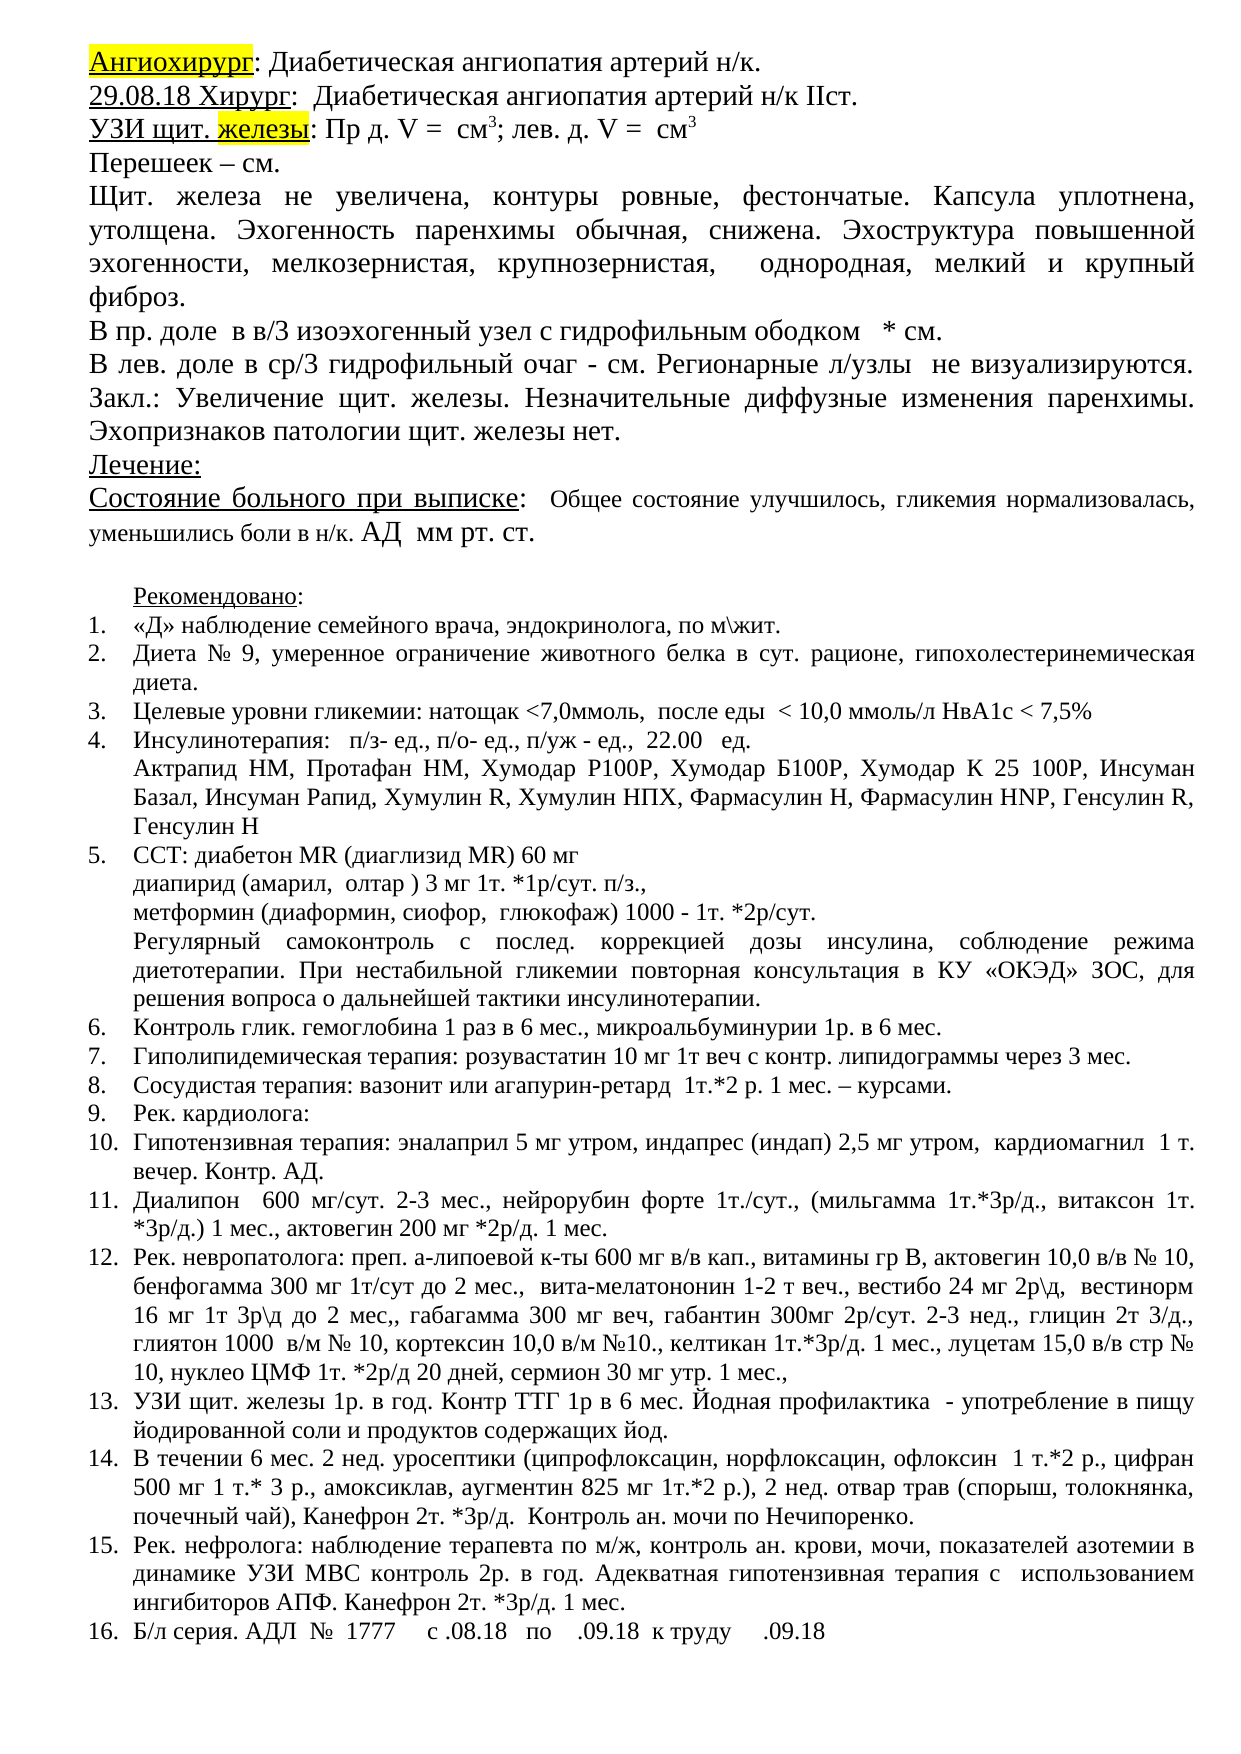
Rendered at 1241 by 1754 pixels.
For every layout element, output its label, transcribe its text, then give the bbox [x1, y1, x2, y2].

list Гиполипидемическая терапия: 10 мг 1т веч с контр. липидограммы через 3 мес. [88, 1041, 1196, 1070]
text Рекомендовано: [133, 581, 1196, 610]
text УЗИ щит. железы: Пр д. V = см3; лев. д. V = см3 [89, 111, 218, 140]
list Сосудистая терапия: вазонит или агапурин-ретард 1т.*2 р. 1 мес. – курсами. [88, 1070, 1196, 1098]
list Диета № 9, умеренное ограничение животного белка в сут. рационе, гипохолестеринемическая диета. [88, 638, 1196, 696]
text Актрапид НМ, Протафан НМ, Хумодар Р100Р, Хумодар Б100Р, Хумодар К 25 100Р, Инсуман Базал, Инсуман Рапид, Хумулин R, Хумулин НПХ, Фармасулин Н, Фармасулин НNР, Генсулин R, Генсулин Н [133, 753, 1196, 840]
text 29.08.18 Хирург: [89, 78, 1196, 111]
text Состояние больного при выписке: АД мм рт. ст. [89, 480, 1196, 547]
text В пр. доле в в/3 изоэхогенный узел с гидрофильным ободком * см. [89, 313, 1196, 346]
text В лев. доле в ср/3 гидрофильный очаг - см. Регионарные л/узлы не визуализируются. Закл.: щит. железы. Незначительные диффузные изменения паренхимы. Эхопризнаков патологии щит. железы нет. [89, 346, 1196, 447]
list эналаприл 5 мг утром, индапрес (индап) 2,5 мг утром, кардиомагнил 1 т. вечер. Контр. АД. [88, 1127, 1196, 1185]
list Рек. кардиолога: [88, 1098, 1196, 1127]
text Лечение: [89, 447, 1196, 480]
list Инсулинотерапия: п/з- ед., п/о- ед., п/уж - ед., 22.00 ед. [88, 725, 1196, 753]
text Регулярный самоконтроль с послед. коррекцией дозы инсулина, соблюдение режима диетотерапии. При нестабильной гликемии повторная консультация в КУ «ОКЭД» ЗОС, для решения вопроса о дальнейшей тактики инсулинотерапии. [133, 926, 1196, 1012]
list В течении 6 мес. 2 нед. уросептики (ципрофлоксацин, норфлоксацин, офлоксин 1 т.*2 р., цифран 500 мг 1 т.* 3 р., амоксиклав, аугментин 825 мг 1т.*2 р.), 2 нед. отвар трав (спорыш, толокнянка, почечный чай), Канефрон 2т. *3р/д. Контроль ан. мочи по Нечипоренко. [88, 1443, 1196, 1530]
list «Д» наблюдение семейного врача, эндокринолога, по м\жит. [88, 610, 1196, 638]
list Целевые уровни гликемии: натощак <ммоль, после еды < ммоль/л НвА1с < % [88, 696, 1196, 725]
text Ангиохирург: Диабетическая ангиопатия артерий н/к. [253, 44, 1196, 78]
list 600 мг/сут. 2-3 мес., нейрорубин форте 1т./сут., (мильгамма 1т.*3р/д., витаксон 1т. *3р/д.) 1 мес., актовегин 200 мг *2р/д. 1 мес. [88, 1185, 1196, 1242]
list Контроль глик. гемоглобина 1 раз в 6 мес., 1р. в 6 мес. [88, 1012, 1196, 1041]
list Рек. нефролога: наблюдение терапевта по м/ж, контроль ан. крови, мочи, показателей азотемии в динамике УЗИ МВС контроль 2р. в год. Адекватная гипотензивная терапия с использованием ингибиторов АПФ. Канефрон 2т. *3р/д. 1 мес. [88, 1530, 1196, 1616]
text Перешеек – см. [89, 145, 1196, 178]
text метформин (диаформин, сиофор, глюкофаж) 1000 - 1т. *2р/сут. [133, 897, 1196, 926]
list Рек. невропатолога: преп. а-липоевой к-ты 600 мг в/в кап., витамины гр В, актовегин 10,0 в/в № 10, бенфогамма 300 мг 1т/сут до 2 мес., вита-мелатононин 1-2 т веч., вестибо 24 мг 2р\д, вестинорм 16 мг 1т 3р\д до 2 мес,, габагамма 300 мг веч, габантин 300мг 2р/сут. 2-3 нед., глицин 2т 3/д., глиятон 1000 в/м № 10, кортексин 10,0 в/м №10., келтикан 1т.*3р/д. 1 мес., луцетам 15,0 в/в стр № 10, нуклео ЦМФ 1т. *2р/д 20 дней, сермион 30 мг утр. 1 мес., [88, 1242, 1196, 1386]
text Щит. железа не увеличена, контуры ровные, фестончатые. Капсула уплотнена, утолщена. Эхогенность паренхимы обычная, снижена. Эхоструктура повышенной эхогенности, мелкозернистая, крупнозернистая, однородная, мелкий и крупный фиброз. [89, 178, 1196, 313]
text диапирид (амарил, олтар ) 3 мг 1т. *1р/сут. п/з., [133, 868, 1196, 897]
list УЗИ щит. железы 1р. в год. Контр ТТГ 1р в 6 мес. Йодная профилактика - употребление в пищу йодированной соли и продуктов содержащих йод. [88, 1386, 1196, 1443]
list ССТ: диабетон МR (диаглизид МR) 60 мг [88, 840, 1196, 868]
list Б/л серия. АДЛ № 1777 с 08.18 . по .08.18 к труду .09.18 [88, 1616, 1196, 1645]
text УЗИ щит. железы: Пр д. V = см3; лев. д. V = см3 [309, 111, 1196, 145]
